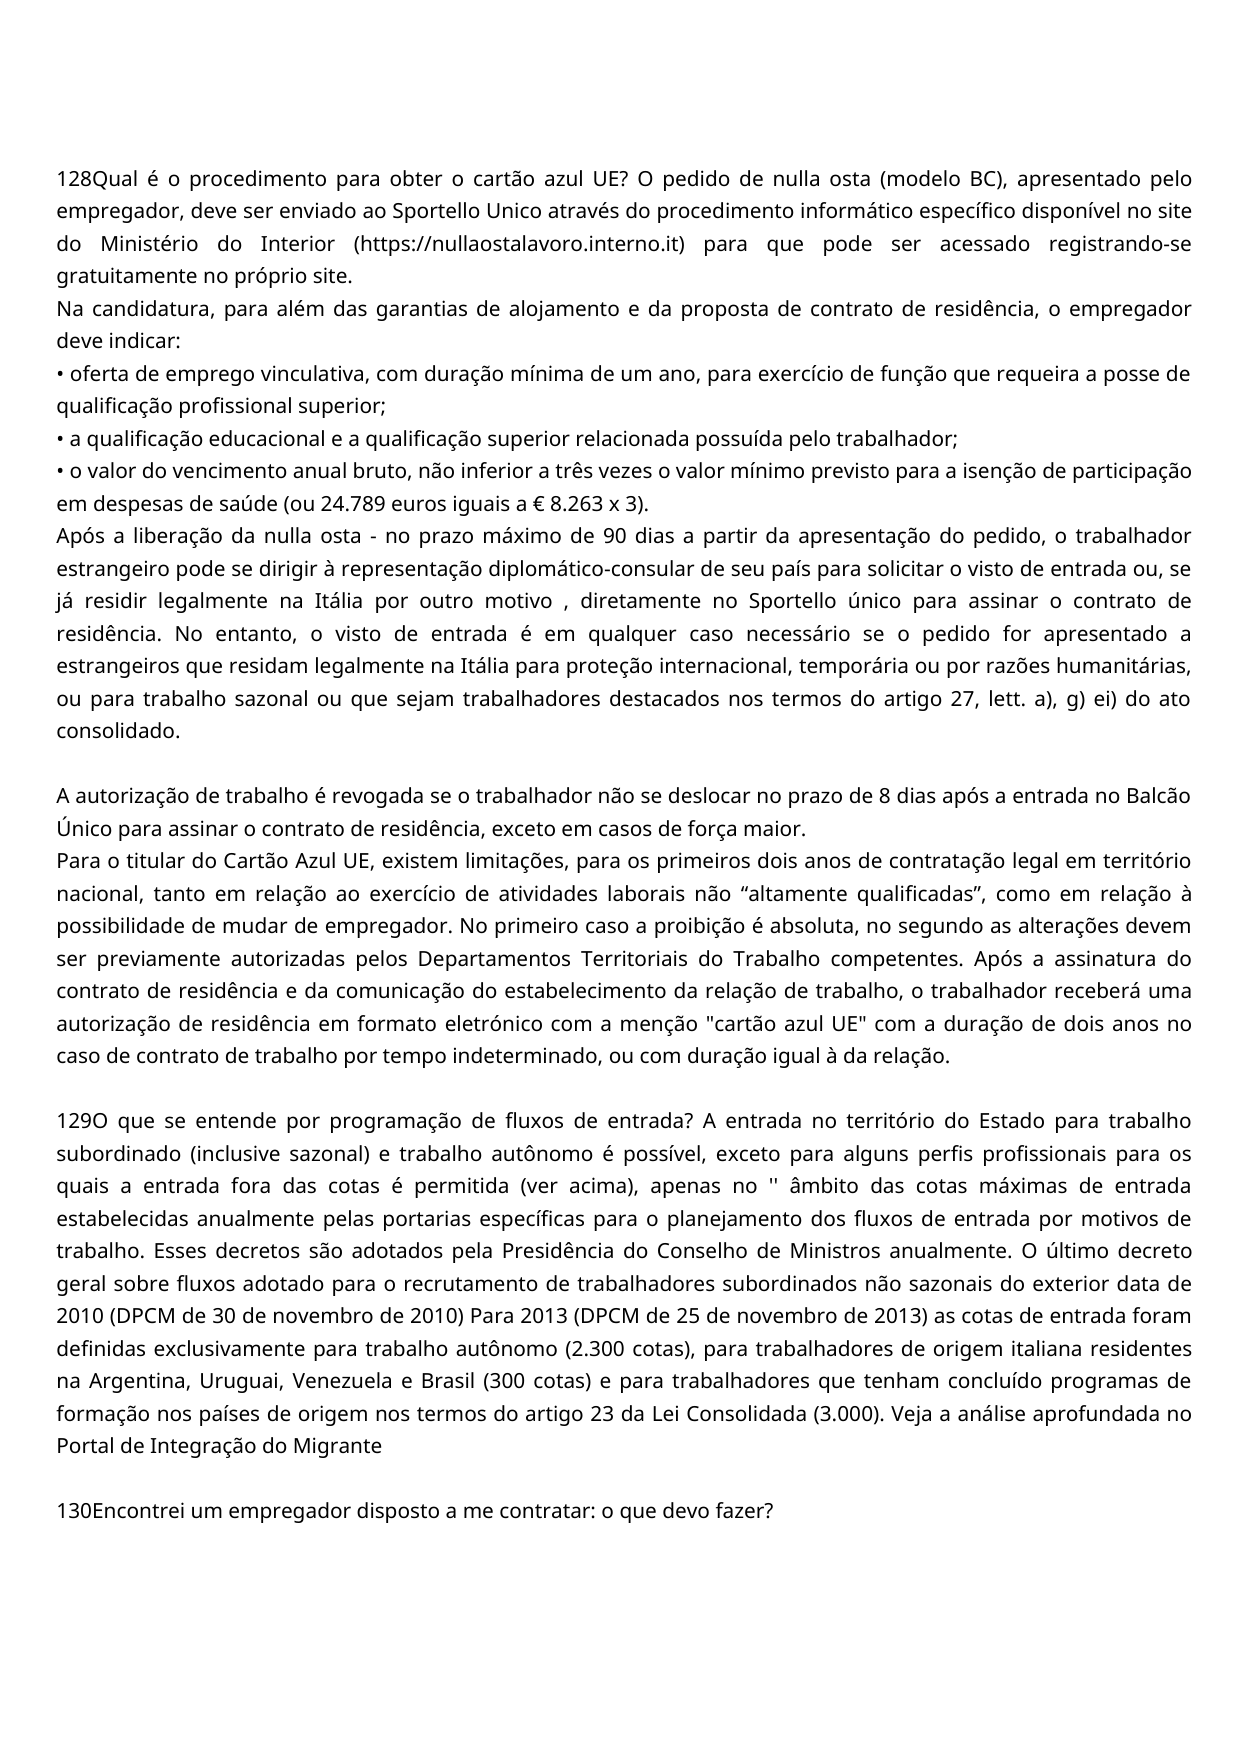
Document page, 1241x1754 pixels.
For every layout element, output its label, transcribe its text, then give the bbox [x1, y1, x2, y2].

text • a qualificação educacional e a qualificação superior relacionada possuída pelo trabalhador; [56, 422, 1194, 454]
text Na candidatura, para além das garantias de alojamento e da proposta de contrato de residência, o empregador deve indicar: [56, 292, 1194, 357]
text • o valor do vencimento anual bruto, não inferior a três vezes o valor mínimo previsto para a isenção de participação em despesas de saúde (ou 24.789 euros iguais a € 8.263 x 3). [56, 454, 1194, 519]
text Após a liberação da nulla osta - no prazo máximo de 90 dias a partir da apresentação do pedido, o trabalhador estrangeiro pode se dirigir à representação diplomático-consular de seu país para solicitar o visto de entrada ou, se já residir legalmente na Itália por outro motivo , diretamente no Sportello único para assinar o contrato de residência. No entanto, o visto de entrada é em qualquer caso necessário se o pedido for apresentado a estrangeiros que residam legalmente na Itália para proteção internacional, temporária ou por razões humanitárias, ou para trabalho sazonal ou que sejam trabalhadores destacados nos termos do artigo 27, lett. a), g) ei) do ato consolidado. [56, 519, 1194, 747]
text • oferta de emprego vinculativa, com duração mínima de um ano, para exercício de função que requeira a posse de qualificação profissional superior; [56, 357, 1194, 422]
text 129O que se entende por programação de fluxos de entrada? A entrada no território do Estado para trabalho subordinado (inclusive sazonal) e trabalho autônomo é possível, exceto para alguns perfis profissionais para os quais a entrada fora das cotas é permitida (ver acima), apenas no '' âmbito das cotas máximas de entrada estabelecidas anualmente pelas portarias específicas para o planejamento dos fluxos de entrada por motivos de trabalho. Esses decretos são adotados pela Presidência do Conselho de Ministros anualmente. O último decreto geral sobre fluxos adotado para o recrutamento de trabalhadores subordinados não sazonais do exterior data de 2010 (DPCM de 30 de novembro de 2010) Para 2013 (DPCM de 25 de novembro de 2013) as cotas de entrada foram definidas exclusivamente para trabalho autônomo (2.300 cotas), para trabalhadores de origem italiana residentes na Argentina, Uruguai, Venezuela e Brasil (300 cotas) e para trabalhadores que tenham concluído programas de formação nos países de origem nos termos do artigo 23 da Lei Consolidada (3.000). Veja a análise aprofundada no Portal de Integração do Migrante [56, 1104, 1194, 1462]
text Para o titular do Cartão Azul UE, existem limitações, para os primeiros dois anos de contratação legal em território nacional, tanto em relação ao exercício de atividades laborais não “altamente qualificadas”, como em relação à possibilidade de mudar de empregador. No primeiro caso a proibição é absoluta, no segundo as alterações devem ser previamente autorizadas pelos Departamentos Territoriais do Trabalho competentes. Após a assinatura do contrato de residência e da comunicação do estabelecimento da relação de trabalho, o trabalhador receberá uma autorização de residência em formato eletrónico com a menção "cartão azul UE" com a duração de dois anos no caso de contrato de trabalho por tempo indeterminado, ou com duração igual à da relação. [56, 844, 1194, 1072]
text 128Qual é o procedimento para obter o cartão azul UE? O pedido de nulla osta (modelo BC), apresentado pelo empregador, deve ser enviado ao Sportello Unico através do procedimento informático específico disponível no site do Ministério do Interior (https://nullaostalavoro.interno.it) para que pode ser acessado registrando-se gratuitamente no próprio site. [56, 162, 1194, 292]
text 130Encontrei um empregador disposto a me contratar: o que devo fazer? [56, 1494, 1194, 1527]
text A autorização de trabalho é revogada se o trabalhador não se deslocar no prazo de 8 dias após a entrada no Balcão Único para assinar o contrato de residência, exceto em casos de força maior. [56, 779, 1194, 844]
